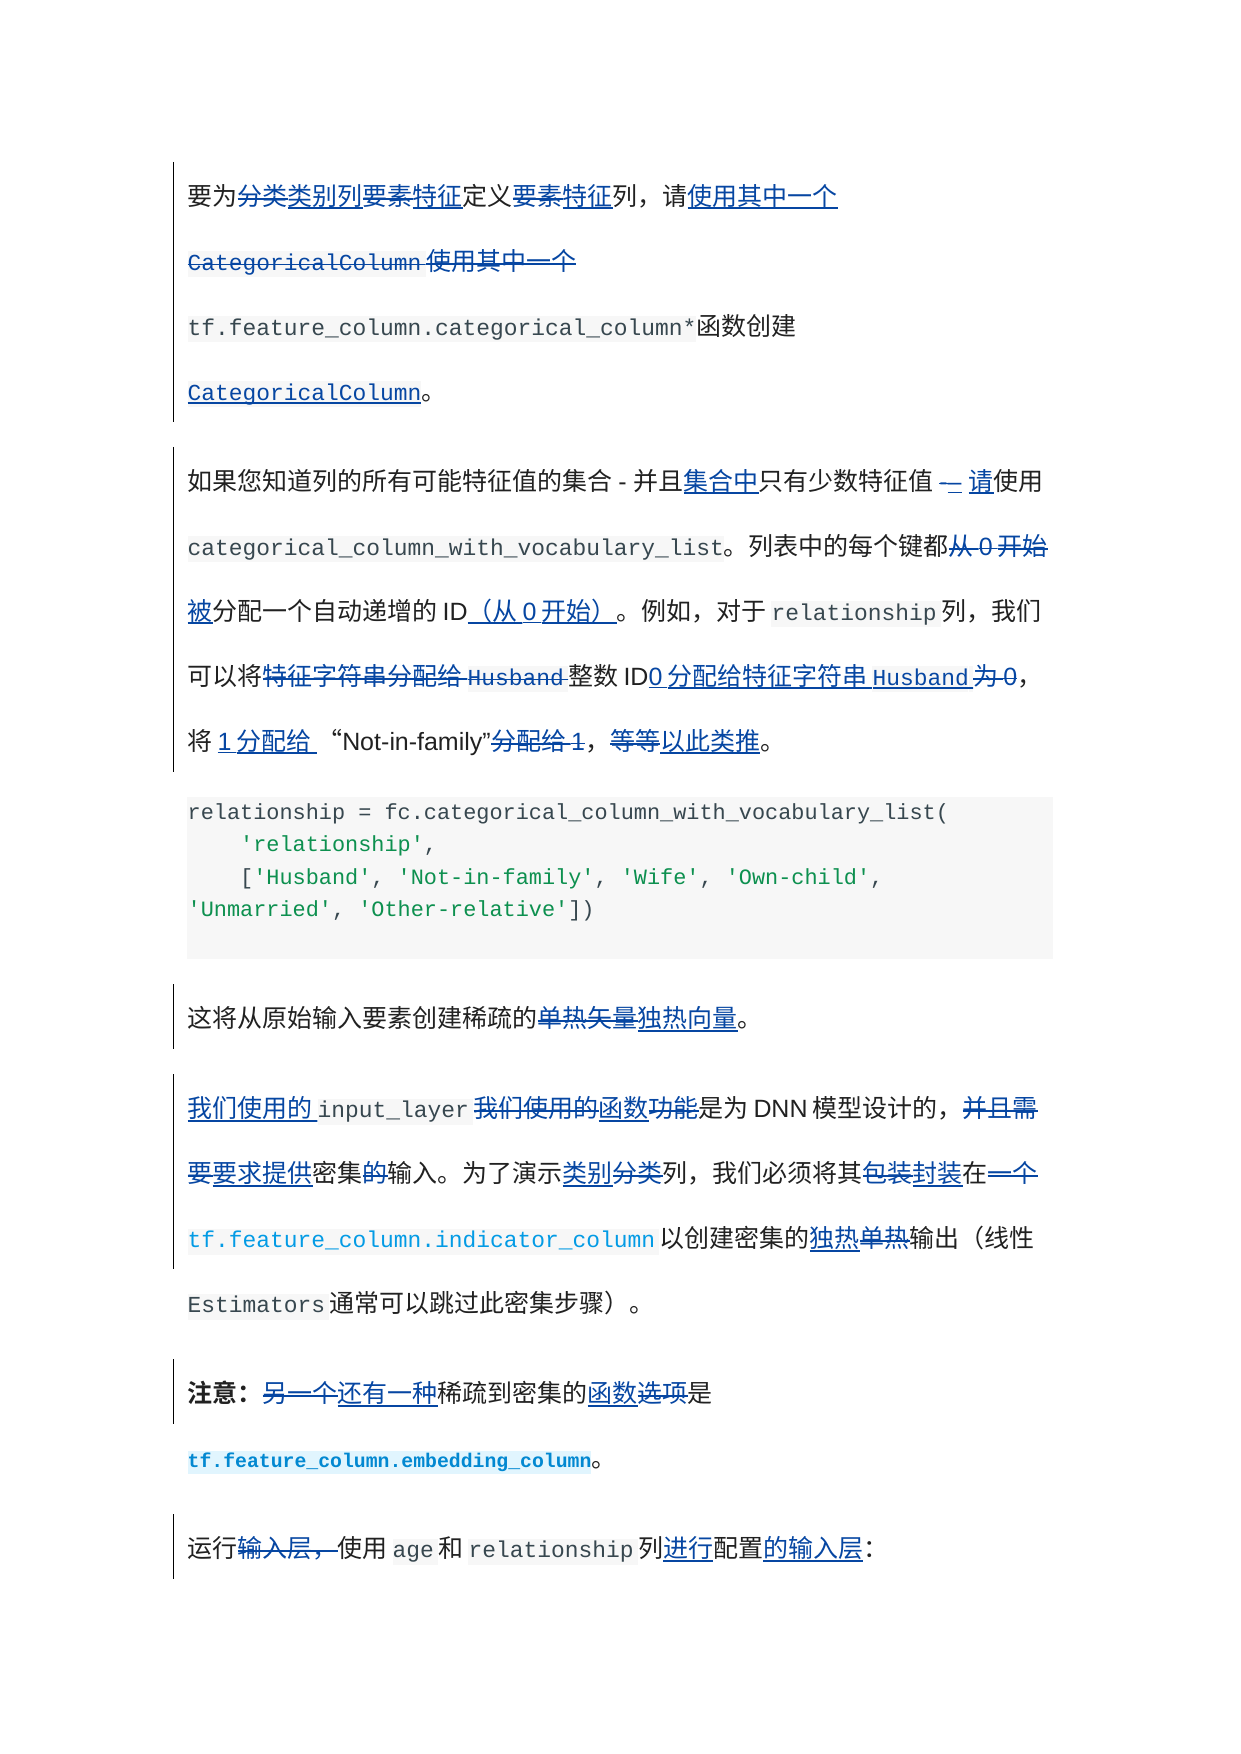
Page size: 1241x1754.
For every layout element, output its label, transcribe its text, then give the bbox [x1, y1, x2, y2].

text 如果您知道列的所有可能特征值的集合 - 并且只有少数特征值 使用categorical_column_with_vocabulary_list。列表中的每个键都分配一个自动递增的ID。例如，对于relationship列，我们可以将整数ID，将“Not-in-family”，。 [187, 447, 1053, 772]
text 这将从原始输入要素创建稀疏的。 [187, 984, 1053, 1049]
text input_layer是为DNN模型设计的，密集输入。为了演示列，我们必须将其在tf.feature_column.indicator_column以创建密集的输出（线性Estimators通常可以跳过此密集步骤）。 [187, 1074, 1053, 1334]
text 要为定义列，请tf.feature_column.categorical_column*函数创建。 [187, 162, 1053, 422]
text relationship = fc.categorical_column_with_vocabulary_list( 'relationship', ['Husband', 'Not-in-family', 'Wife', 'Own-child', 'Unmarried', 'Other-relative']) [187, 797, 1053, 959]
text 注意：稀疏到密集的是tf.feature_column.embedding_column。 [187, 1359, 1053, 1489]
text 运行使用age和relationship列配置： [187, 1514, 1053, 1579]
